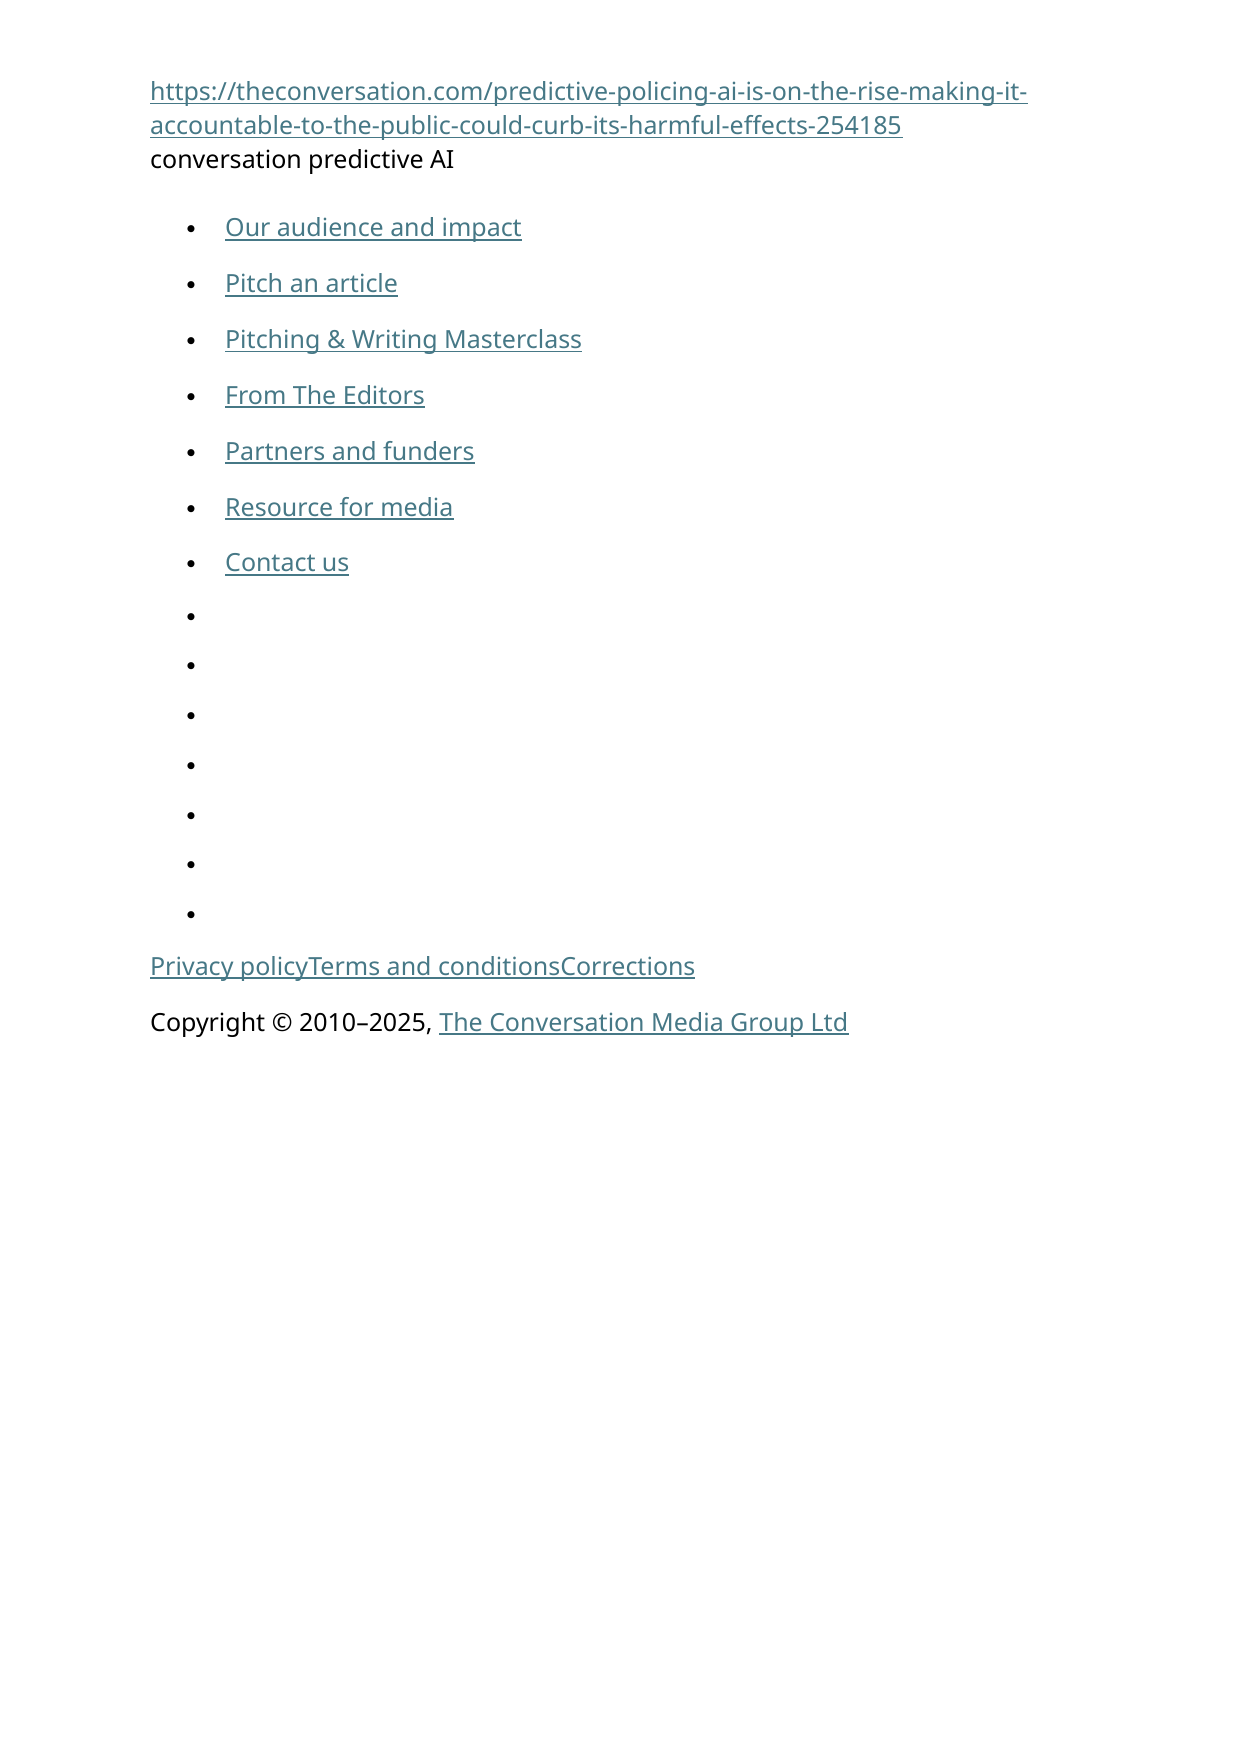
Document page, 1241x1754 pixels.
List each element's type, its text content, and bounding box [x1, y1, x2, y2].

list ​ [187, 651, 1090, 679]
list ​ [187, 601, 1090, 629]
list From The Editors [187, 377, 1090, 412]
text Privacy policyTerms and conditionsCorrections [150, 949, 1090, 983]
list Our audience and impact [187, 210, 1090, 244]
list Pitching & Writing Masterclass [187, 322, 1090, 356]
text Copyright © 2010–2025, The Conversation Media Group Ltd [150, 1004, 1090, 1038]
list Contact us [187, 545, 1090, 579]
list ​ [187, 750, 1090, 779]
list ​ [187, 799, 1090, 828]
list Pitch an article [187, 266, 1090, 300]
list ​ [187, 700, 1090, 729]
list ​ [187, 899, 1090, 928]
list Resource for media [187, 489, 1090, 523]
list Partners and funders [187, 433, 1090, 467]
list ​ [187, 849, 1090, 878]
